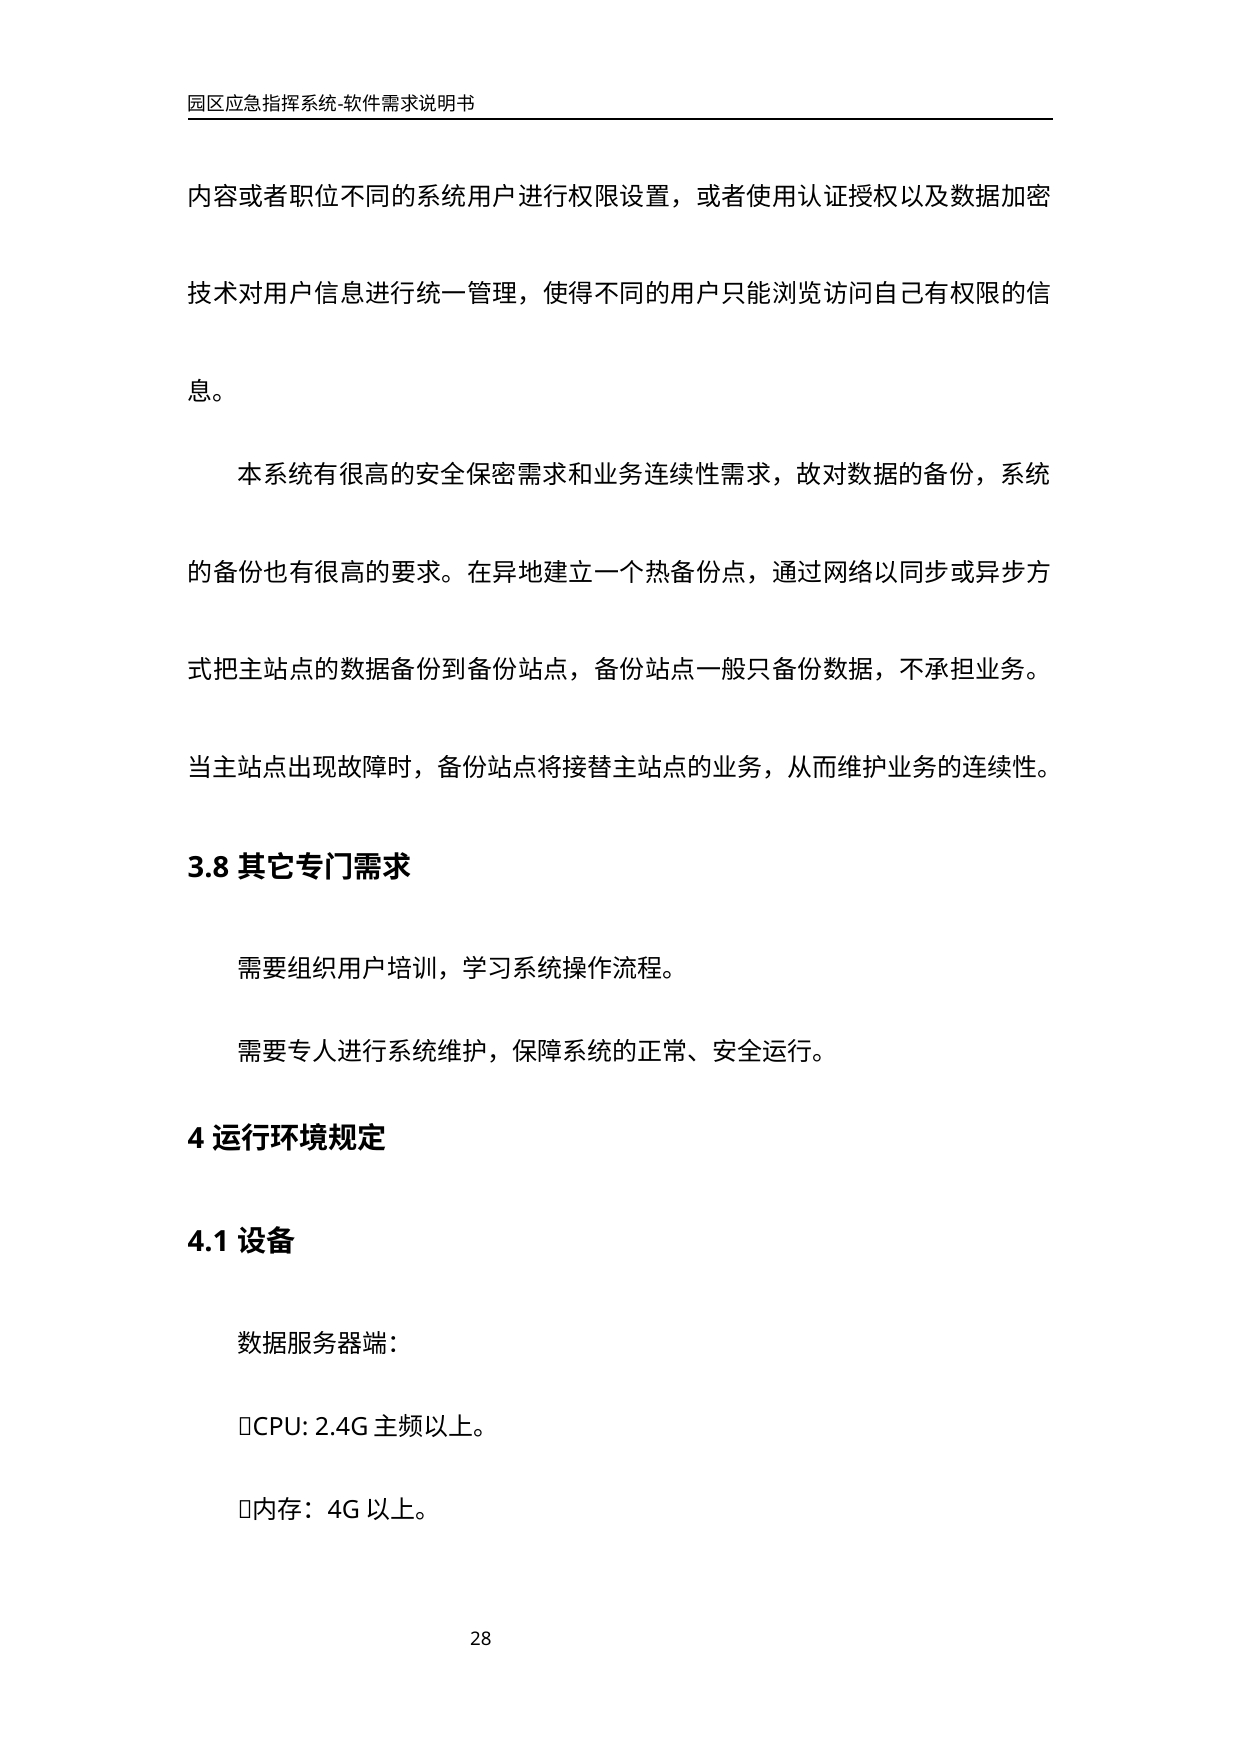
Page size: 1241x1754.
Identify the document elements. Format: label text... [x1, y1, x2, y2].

text 当管理数据时，就需要采取多种技术手段对数据进行保护。比如：对工作内容或者职位不同的系统用户进行权限设置，或者使用认证授权以及数据加密技术对用户信息进行统一管理，使得不同的用户只能浏览访问自己有权限的信息。 [187, 162, 1053, 422]
text 本系统有很高的安全保密需求和业务连续性需求，故对数据的备份，系统的备份也有很高的要求。在异地建立一个热备份点，通过网络以同步或异步方式把主站点的数据备份到备份站点，备份站点一般只备份数据，不承担业务。当主站点出现故障时，备份站点将接替主站点的业务，从而维护业务的连续性。 [187, 440, 1053, 798]
subtitle 3.8 其它专门需求 [187, 832, 1053, 897]
subtitle 4 运行环境规定 [187, 1104, 1053, 1169]
text 需要专人进行系统维护，保障系统的正常、安全运行。 [187, 1017, 1053, 1082]
text 数据服务器端： [187, 1309, 1053, 1374]
text CPU: 2.4G主频以上。 [187, 1392, 1053, 1457]
subtitle 4.1 设备 [187, 1206, 1053, 1271]
text 需要组织用户培训，学习系统操作流程。 [187, 934, 1053, 999]
text 内存：4G以上。 [187, 1475, 1053, 1540]
